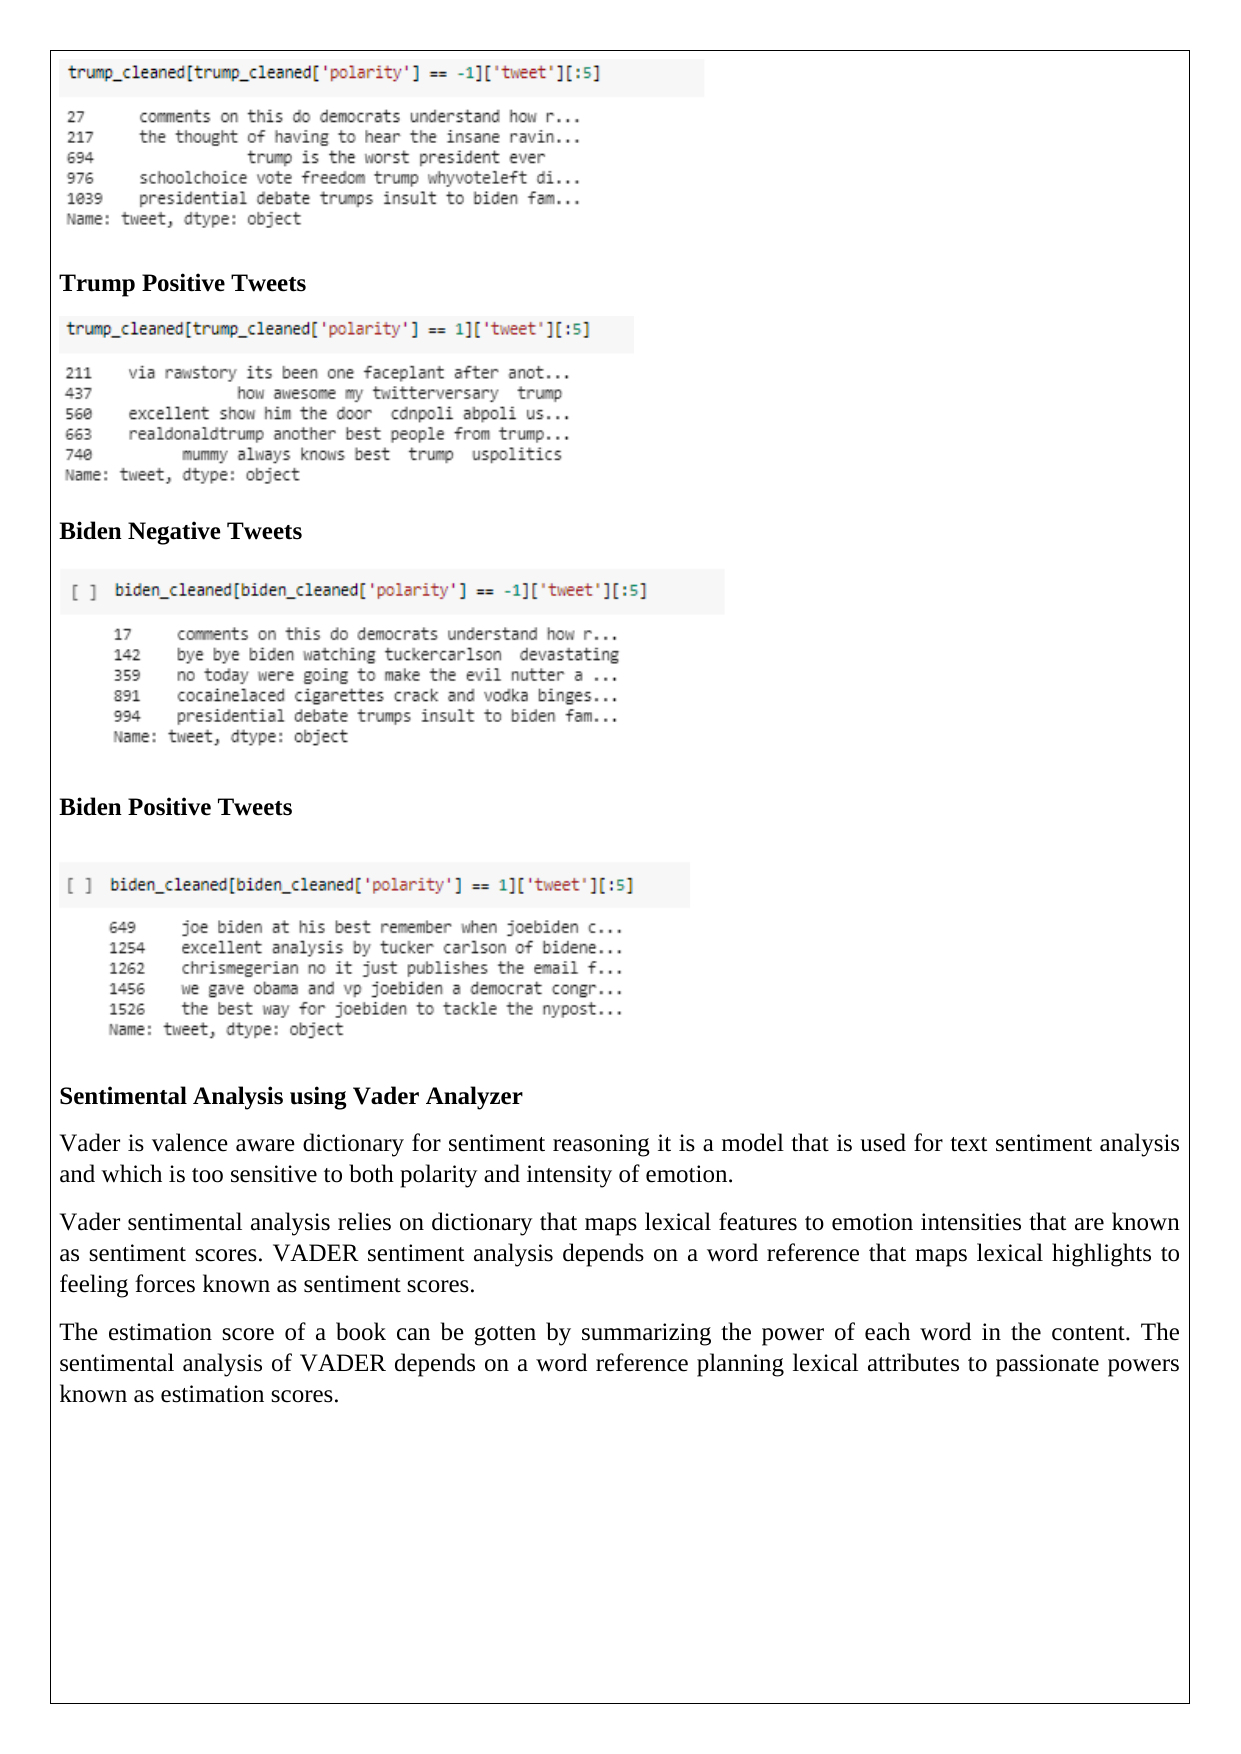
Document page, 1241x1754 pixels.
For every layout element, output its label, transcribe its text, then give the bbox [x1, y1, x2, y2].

text Vader sentimental analysis relies on dictionary that maps lexical features to emotion intensities that are known as sentiment scores. VADER sentiment analysis depends on a word reference that maps lexical highlights to feeling forces known as sentiment scores. [59, 1207, 1181, 1298]
text Vader is valence aware dictionary for sentiment reasoning it is a model that is used for text sentiment analysis and which is too sensitive to both polarity and intensity of emotion. [59, 1128, 1181, 1188]
picture [59, 59, 705, 250]
picture [59, 840, 691, 1062]
text Sentimental Analysis using Vader Analyzer [59, 1081, 1181, 1109]
text The estimation score of a book can be gotten by summarizing the power of each word in the content. The sentimental analysis of VADER depends on a word reference planning lexical attributes to passionate powers known as estimation scores. [59, 1317, 1181, 1408]
picture [59, 316, 634, 498]
text Trump Positive Tweets [59, 268, 1181, 297]
picture [59, 564, 725, 774]
text Biden Negative Tweets [59, 516, 1181, 545]
text Biden Positive Tweets [59, 792, 1181, 821]
